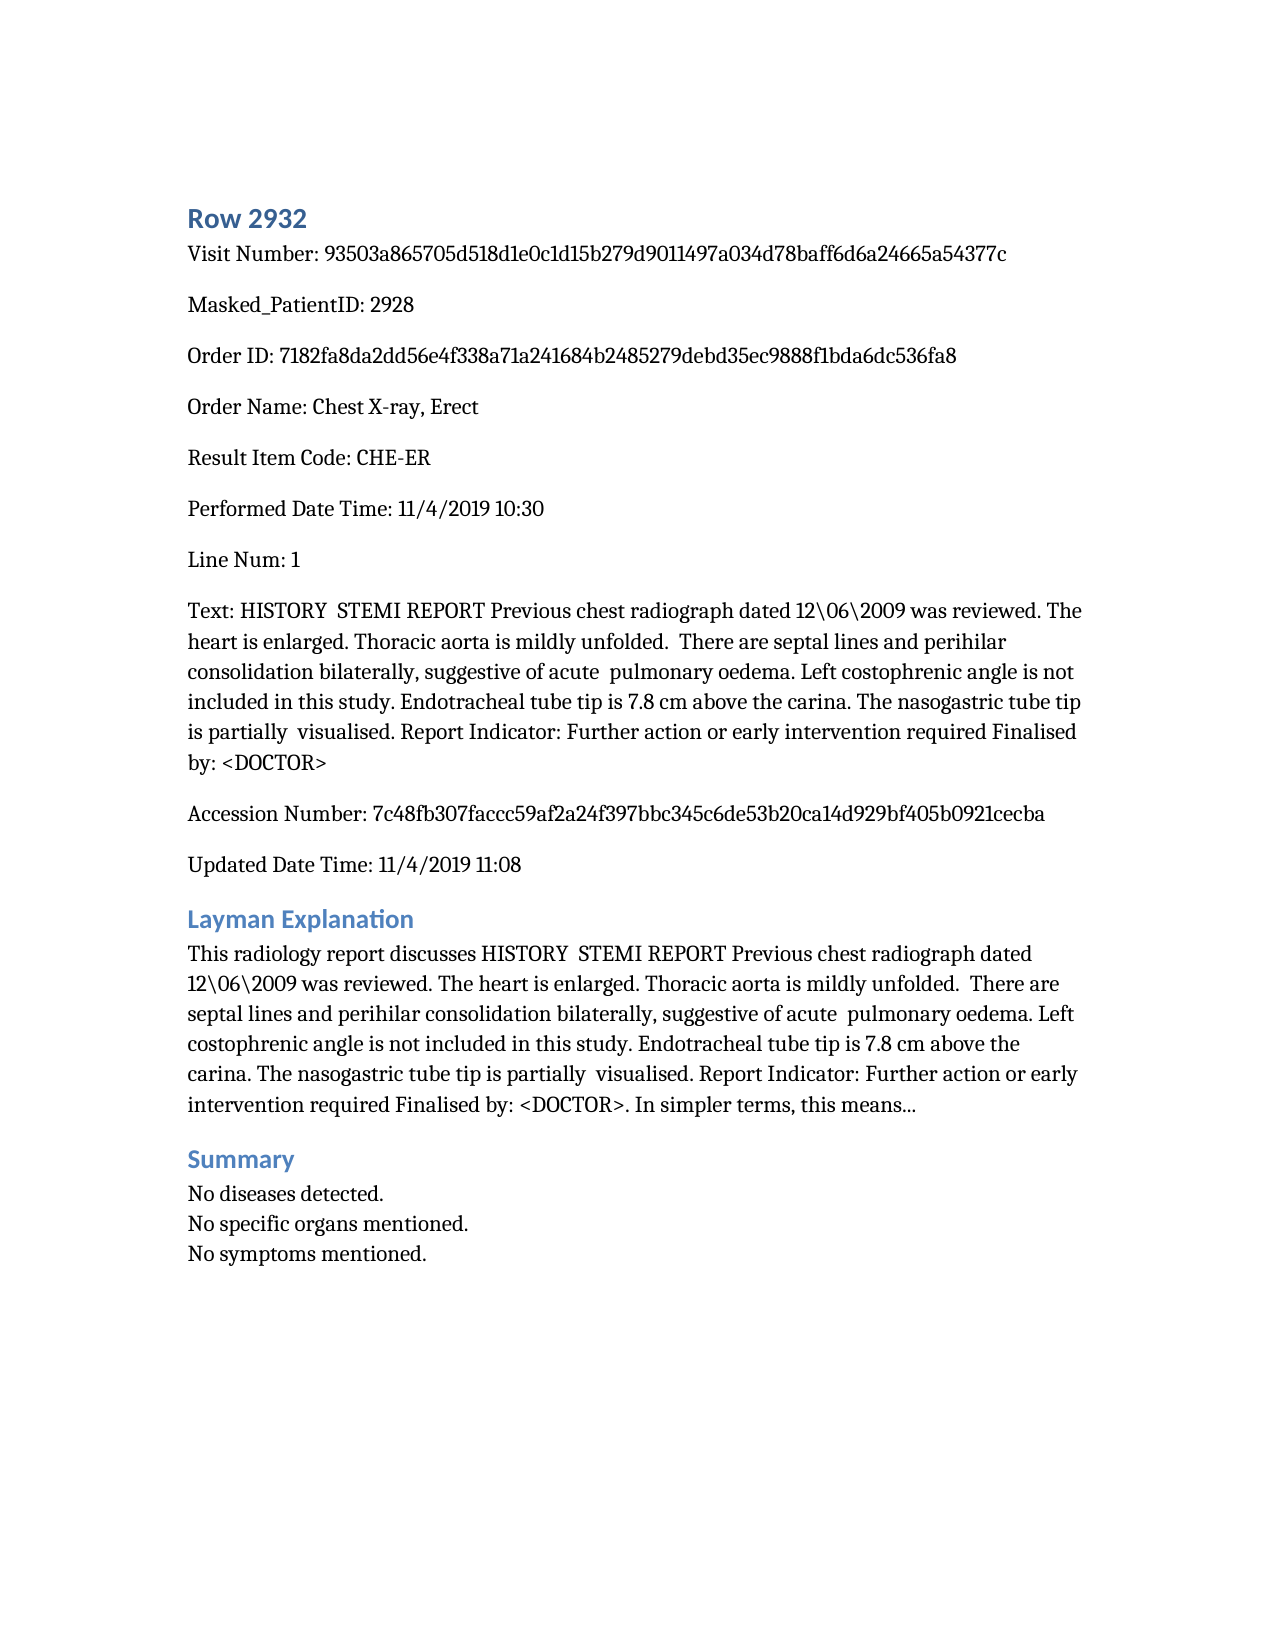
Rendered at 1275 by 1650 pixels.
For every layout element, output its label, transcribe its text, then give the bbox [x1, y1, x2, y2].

text Text: HISTORY STEMI REPORT Previous chest radiograph dated 12\06\2009 was reviewed. The heart is enlarged. Thoracic aorta is mildly unfolded. There are septal lines and perihilar consolidation bilaterally, suggestive of acute pulmonary oedema. Left costophrenic angle is not included in this study. Endotracheal tube tip is 7.8 cm above the carina. The nasogastric tube tip is partially visualised. Report Indicator: Further action or early intervention required Finalised by: <DOCTOR> [187, 598, 1087, 776]
subtitle Layman Explanation [187, 902, 1087, 935]
text Order Name: Chest X-ray, Erect [187, 394, 1087, 420]
text Performed Date Time: 11/4/2019 10:30 [187, 496, 1087, 522]
subtitle Summary [187, 1142, 1087, 1175]
text Visit Number: 93503a865705d518d1e0c1d15b279d9011497a034d78baff6d6a24665a54377c [187, 241, 1087, 267]
text No diseases detected. No specific organs mentioned. No symptoms mentioned. [187, 1180, 1087, 1267]
text Order ID: 7182fa8da2dd56e4f338a71a241684b2485279debd35ec9888f1bda6dc536fa8 [187, 343, 1087, 369]
text This radiology report discusses HISTORY STEMI REPORT Previous chest radiograph dated 12\06\2009 was reviewed. The heart is enlarged. Thoracic aorta is mildly unfolded. There are septal lines and perihilar consolidation bilaterally, suggestive of acute pulmonary oedema. Left costophrenic angle is not included in this study. Endotracheal tube tip is 7.8 cm above the carina. The nasogastric tube tip is partially visualised. Report Indicator: Further action or early intervention required Finalised by: <DOCTOR>. In simpler terms, this means... [187, 940, 1087, 1118]
text Result Item Code: CHE-ER [187, 445, 1087, 471]
text Line Num: 1 [187, 547, 1087, 573]
subtitle Row 2932 [187, 200, 1087, 236]
text Masked_PatientID: 2928 [187, 292, 1087, 318]
text Updated Date Time: 11/4/2019 11:08 [187, 851, 1087, 878]
text Accession Number: 7c48fb307faccc59af2a24f397bbc345c6de53b20ca14d929bf405b0921cecba [187, 800, 1087, 827]
